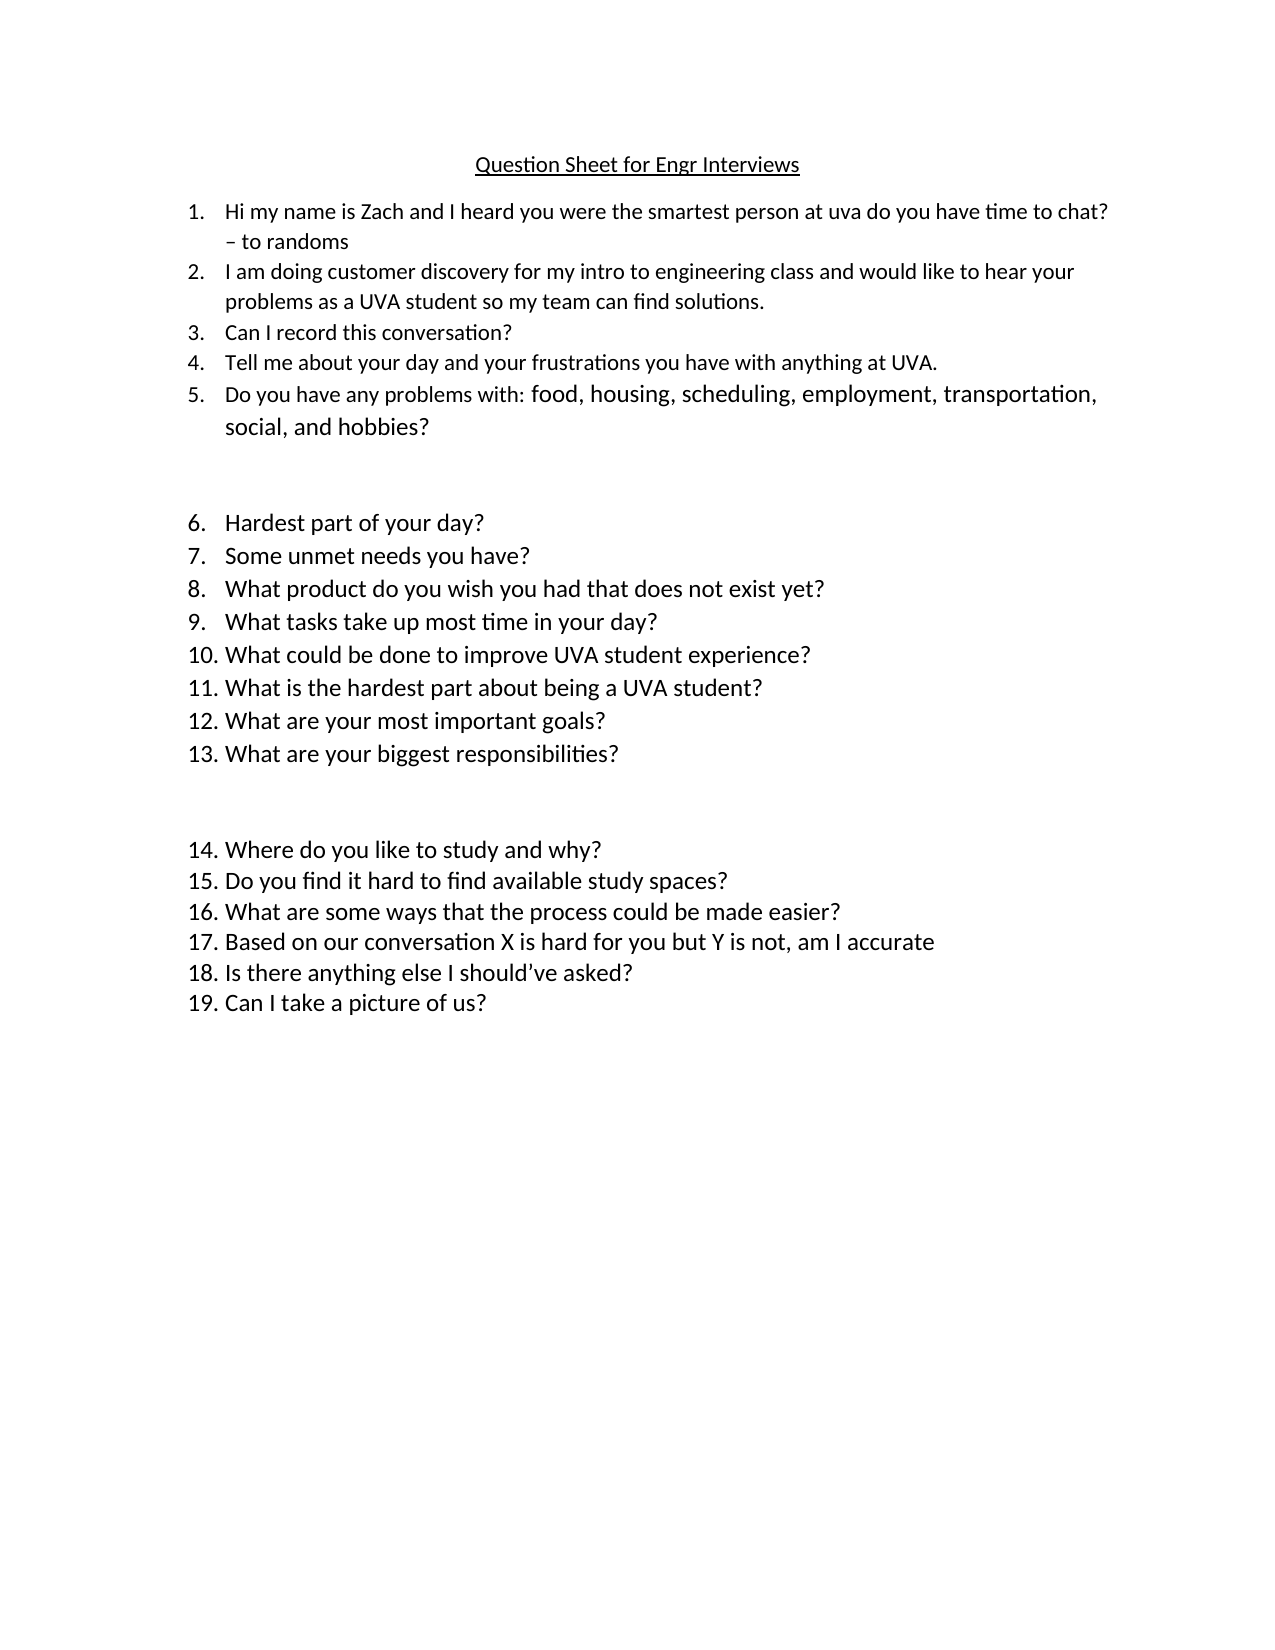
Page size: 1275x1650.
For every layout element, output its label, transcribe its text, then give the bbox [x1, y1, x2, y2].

list What are your most important goals? [187, 705, 1125, 736]
list What are your biggest responsibilities? [187, 738, 1125, 768]
list What could be done to improve UVA student experience? [187, 639, 1125, 670]
list Some unmet needs you have? [187, 540, 1125, 571]
list Do you find it hard to find available study spaces? [187, 865, 1125, 896]
list Hardest part of your day? [187, 507, 1125, 538]
list I am doing customer discovery for my intro to engineering class and would like to hear your problems as a UVA student so my team can find solutions. [187, 257, 1125, 316]
list What are some ways that the process could be made easier? [187, 896, 1125, 926]
list Can I record this conversation? [187, 318, 1125, 346]
list What tasks take up most time in your day? [187, 606, 1125, 637]
list Hi my name is Zach and I heard you were the smartest person at uva do you have time to chat? – to randoms [187, 197, 1125, 255]
list Do you have any problems with: food, housing, scheduling, employment, transportation, social, and hobbies? [187, 378, 1125, 442]
list Can I take a picture of us? [187, 987, 1125, 1018]
list Based on our conversation X is hard for you but Y is not, am I accurate [187, 926, 1125, 957]
text Question Sheet for Engr Interviews [150, 150, 1125, 178]
list Is there anything else I should’ve asked? [187, 957, 1125, 987]
list Tell me about your day and your frustrations you have with anything at UVA. [187, 348, 1125, 376]
list What is the hardest part about being a UVA student? [187, 672, 1125, 703]
list Where do you like to study and why? [187, 835, 1125, 865]
list What product do you wish you had that does not exist yet? [187, 573, 1125, 604]
